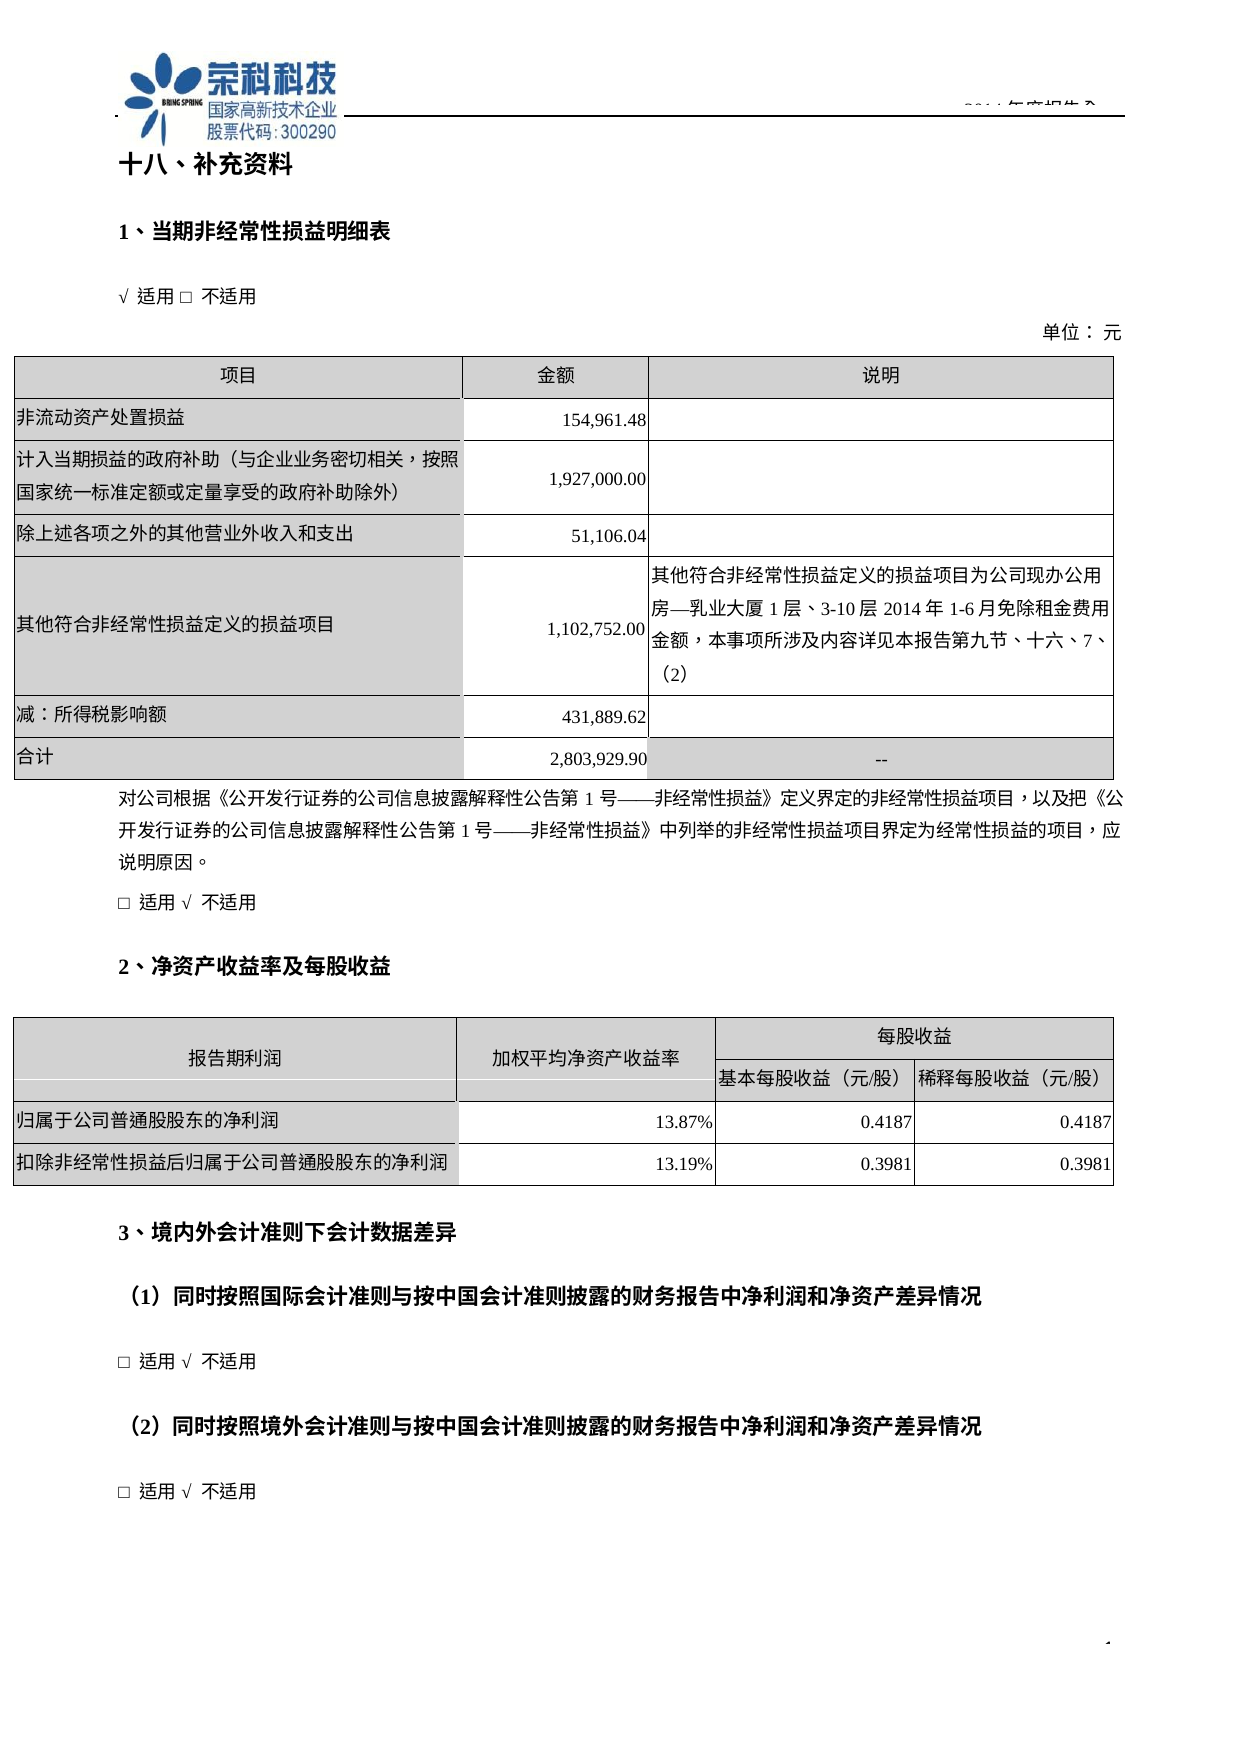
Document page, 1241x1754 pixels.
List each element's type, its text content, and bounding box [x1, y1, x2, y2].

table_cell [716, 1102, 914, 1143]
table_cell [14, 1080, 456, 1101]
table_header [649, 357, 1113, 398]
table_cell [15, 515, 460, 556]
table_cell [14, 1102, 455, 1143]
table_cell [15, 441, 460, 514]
subtitle 3、境内外会计准则下会计数据差异 [118, 1217, 1122, 1246]
subtitle 十八、补充资料 [118, 147, 1122, 181]
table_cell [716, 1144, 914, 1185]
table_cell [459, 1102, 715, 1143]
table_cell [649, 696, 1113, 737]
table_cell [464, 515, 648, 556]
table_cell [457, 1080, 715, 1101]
text □ 适用 √ 不适用 [118, 1349, 1122, 1374]
subtitle （1）同时按照国际会计准则与按中国会计准则披露的财务报告中净利润和净资产差异情况 [118, 1281, 1122, 1311]
text 单位： 元 [2, 319, 1122, 344]
subtitle 2、净资产收益率及每股收益 [118, 951, 1122, 981]
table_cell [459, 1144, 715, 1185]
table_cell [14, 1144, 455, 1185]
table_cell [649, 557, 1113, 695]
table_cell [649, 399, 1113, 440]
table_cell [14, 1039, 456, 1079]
subtitle 1、当期非经常性损益明细表 [118, 216, 1122, 245]
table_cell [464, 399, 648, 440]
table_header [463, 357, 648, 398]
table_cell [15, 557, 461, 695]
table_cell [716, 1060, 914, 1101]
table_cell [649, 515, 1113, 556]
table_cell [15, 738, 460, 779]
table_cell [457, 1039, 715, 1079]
picture [118, 51, 344, 147]
text 开发行证券的公司信息披露解释性公告第 1 号——非经常性损益》中列举的非经常性损益项目界定为经常性损益的项目，应 说明原因。 [118, 817, 1124, 875]
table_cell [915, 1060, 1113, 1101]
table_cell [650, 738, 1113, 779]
text □ 适用 √ 不适用 [118, 889, 1122, 914]
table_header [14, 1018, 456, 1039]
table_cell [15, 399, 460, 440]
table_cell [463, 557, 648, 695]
text □ 适用 √ 不适用 [118, 1478, 1122, 1504]
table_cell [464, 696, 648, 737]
subtitle （2）同时按照境外会计准则与按中国会计准则披露的财务报告中净利润和净资产差异情况 [118, 1411, 1122, 1441]
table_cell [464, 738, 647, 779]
text √ 适用 □ 不适用 [118, 283, 1122, 308]
text 对公司根据《公开发行证券的公司信息披露解释性公告第 1 号——非经常性损益》定义界定的非经常性损益项目，以及把《公 [118, 786, 1138, 811]
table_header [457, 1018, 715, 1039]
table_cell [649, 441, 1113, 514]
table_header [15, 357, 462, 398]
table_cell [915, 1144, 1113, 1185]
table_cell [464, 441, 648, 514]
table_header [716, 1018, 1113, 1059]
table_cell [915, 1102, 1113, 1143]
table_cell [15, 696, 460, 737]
